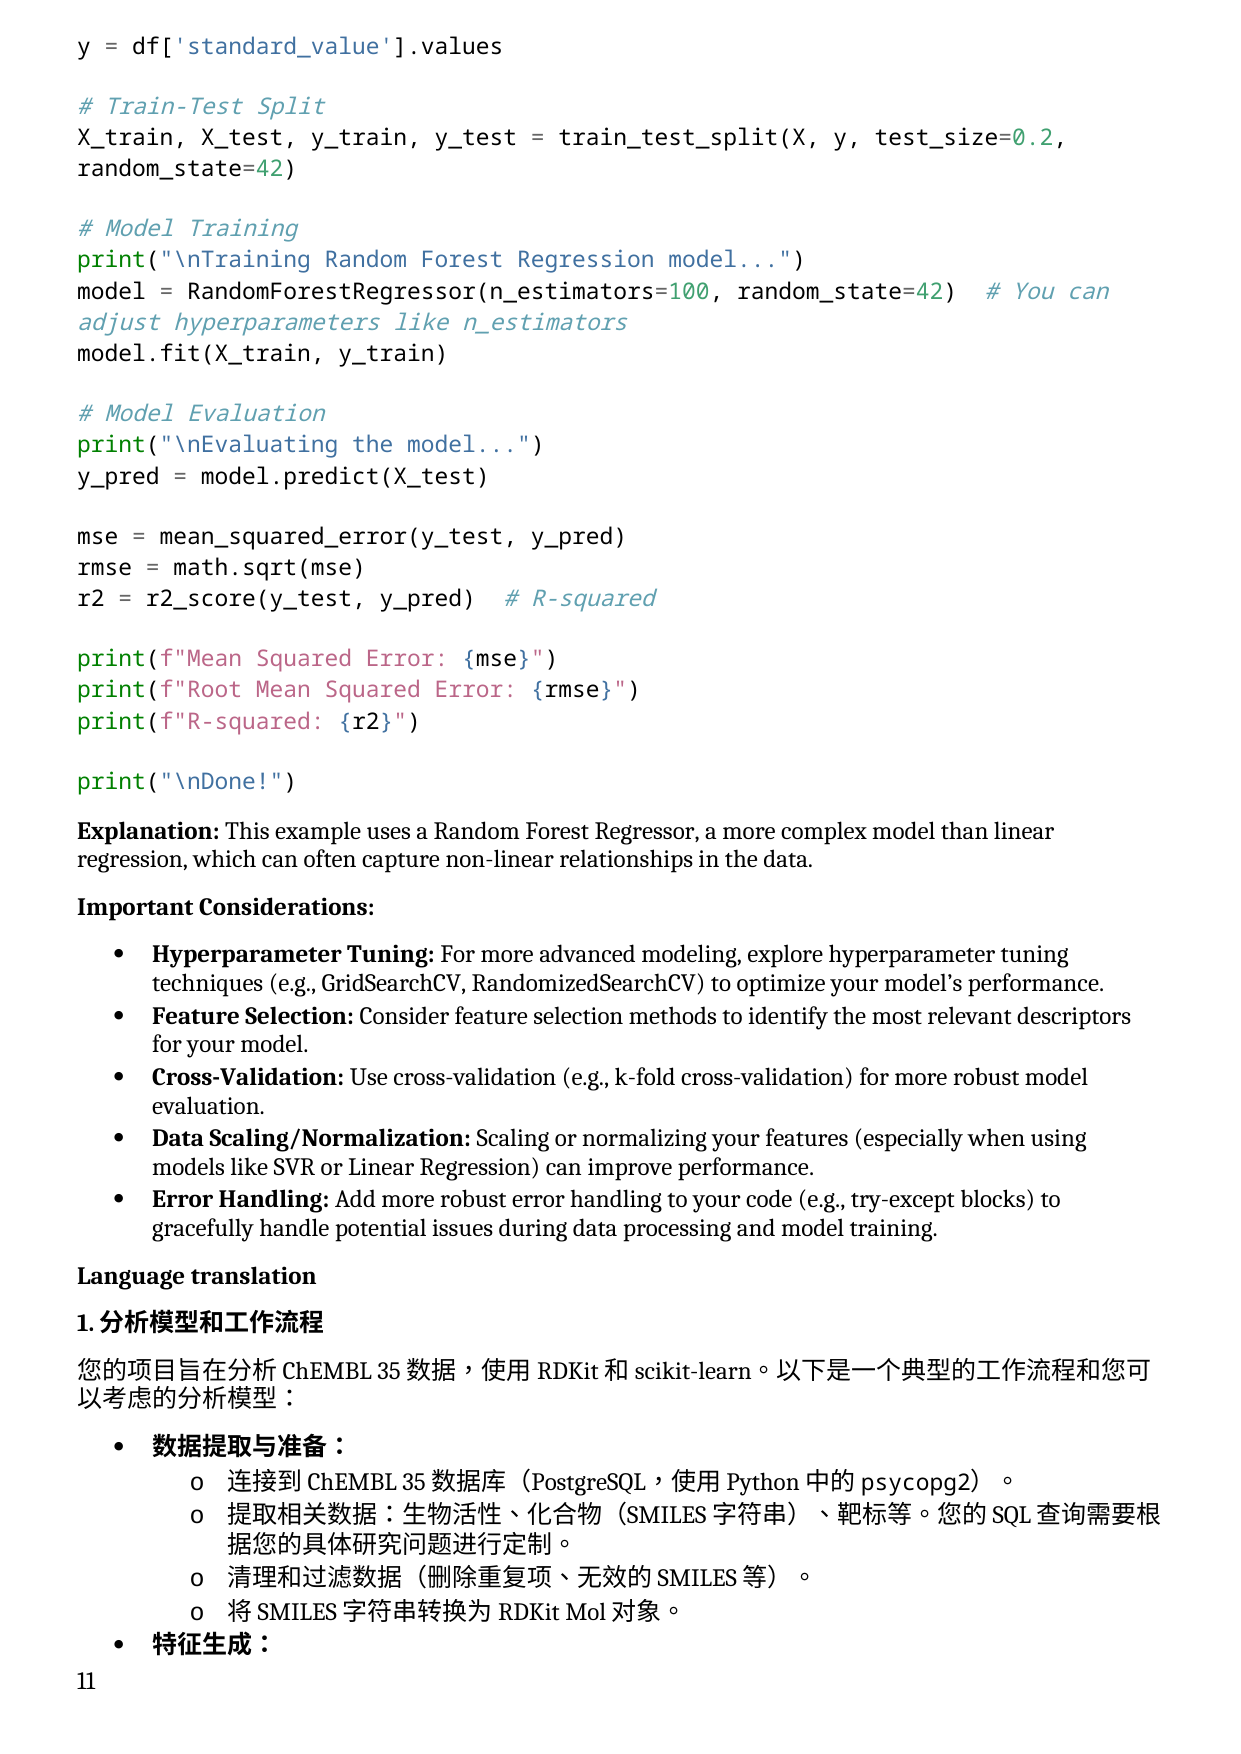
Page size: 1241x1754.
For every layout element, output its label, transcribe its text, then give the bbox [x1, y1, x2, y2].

list 清理和过滤数据（删除重复项、无效的 SMILES 等）。 [189, 1564, 1163, 1594]
list Hyperparameter Tuning: For more advanced modeling, explore hyperparameter tuning techniques (e.g., GridSearchCV, RandomizedSearchCV) to optimize your model’s performance. [114, 940, 1163, 998]
list Feature Selection: Consider feature selection methods to identify the most relevant descriptors for your model. [114, 1002, 1163, 1059]
list 数据提取与准备： [114, 1433, 1163, 1462]
list 特征生成： [114, 1631, 1163, 1660]
list Error Handling: Add more robust error handling to your code (e.g., try-except blocks) to gracefully handle potential issues during data processing and model training. [114, 1185, 1163, 1243]
list 将 SMILES 字符串转换为 RDKit Mol 对象。 [189, 1597, 1163, 1627]
list 提取相关数据：生物活性、化合物（SMILES 字符串）、靶标等。您的 SQL 查询需要根据您的具体研究问题进行定制。 [189, 1501, 1163, 1560]
list 连接到 ChEMBL 35 数据库（PostgreSQL，使用 Python 中的 psycopg2）。 [189, 1465, 1163, 1497]
text 1. 分析模型和工作流程 [77, 1309, 1163, 1338]
list Cross-Validation: Use cross-validation (e.g., k-fold cross-validation) for more robust model evaluation. [114, 1063, 1163, 1120]
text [77, 29, 1163, 796]
text Important Considerations: [77, 893, 1163, 922]
list Data Scaling/Normalization: Scaling or normalizing your features (especially when using models like SVR or Linear Regression) can improve performance. [114, 1124, 1163, 1182]
text Language translation [77, 1262, 1163, 1290]
text 您的项目旨在分析 ChEMBL 35 数据，使用 RDKit 和 scikit-learn。以下是一个典型的工作流程和您可以考虑的分析模型： [77, 1357, 1163, 1414]
text Explanation: This example uses a Random Forest Regressor, a more complex model than linear regression, which can often capture non-linear relationships in the data. [77, 817, 1163, 874]
